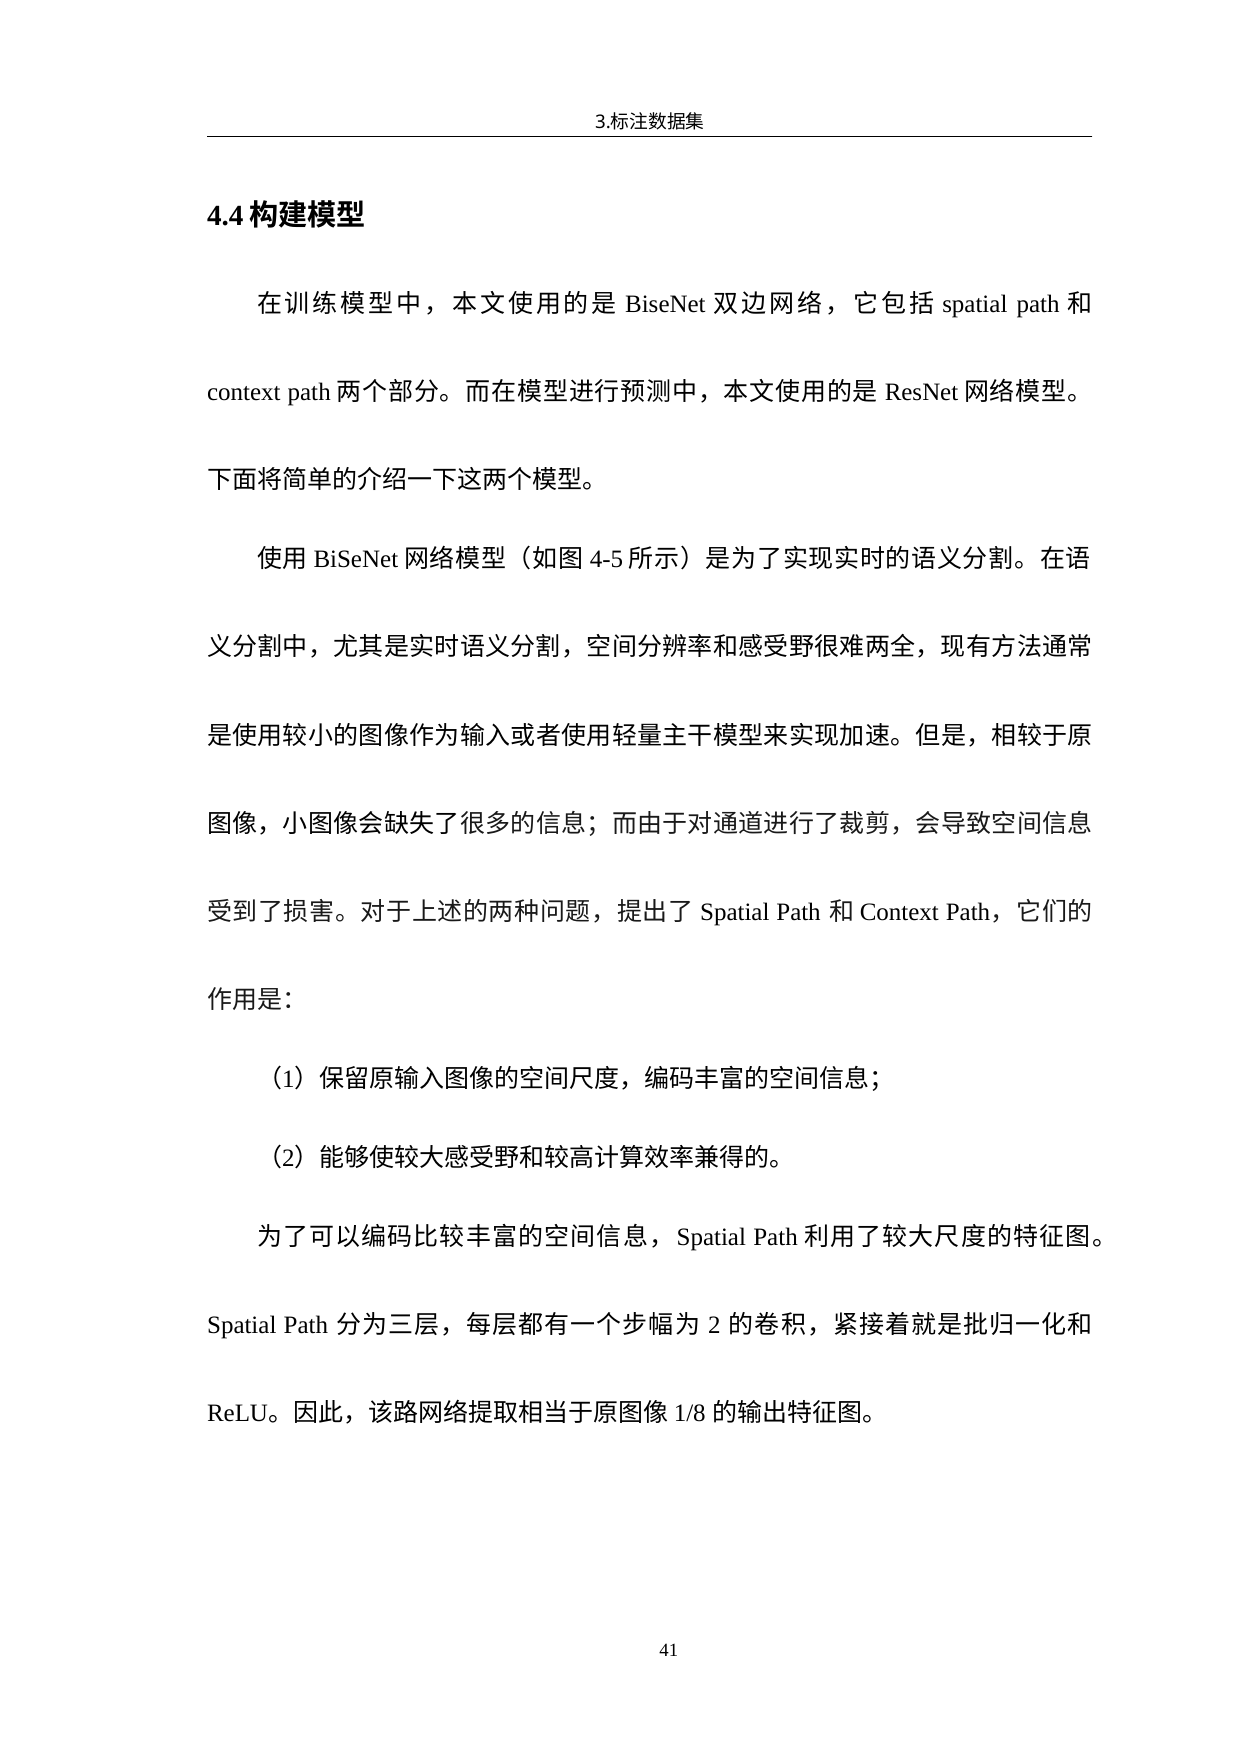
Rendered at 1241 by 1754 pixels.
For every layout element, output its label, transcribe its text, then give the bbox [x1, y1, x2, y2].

text 在训练模型中，本文使用的是BiseNet双边网络，它包括spatial path和context path两个部分。而在模型进行预测中，本文使用的是ResNet网络模型。下面将简单的介绍一下这两个模型。 [207, 268, 1092, 512]
subtitle 4.4构建模型 [207, 178, 1092, 246]
text 为了可以编码比较丰富的空间信息，Spatial Path利用了较大尺度的特征图。Spatial Path 分为三层，每层都有一个步幅为 2 的卷积，紧接着就是批归一化和 ReLU。因此，该路网络提取相当于原图像 1/8 的输出特征图。 [207, 1200, 1092, 1444]
text （1）保留原输入图像的空间尺度，编码丰富的空间信息； [207, 1043, 1092, 1111]
text 使用BiSeNet网络模型（如图4-5所示）是为了实现实时的语义分割。在语义分割中，尤其是实时语义分割，空间分辨率和感受野很难两全，现有方法通常是使用较小的图像作为输入或者使用轻量主干模型来实现加速。但是，相较于原图像，小图像会缺失了很多的信息；而由于对通道进行了裁剪，会导致空间信息受到了损害。对于上述的两种问题，提出了 Spatial Path 和Context Path，它们的作用是： [207, 523, 1092, 1032]
text （2）能够使较大感受野和较高计算效率兼得的。 [207, 1121, 1092, 1189]
